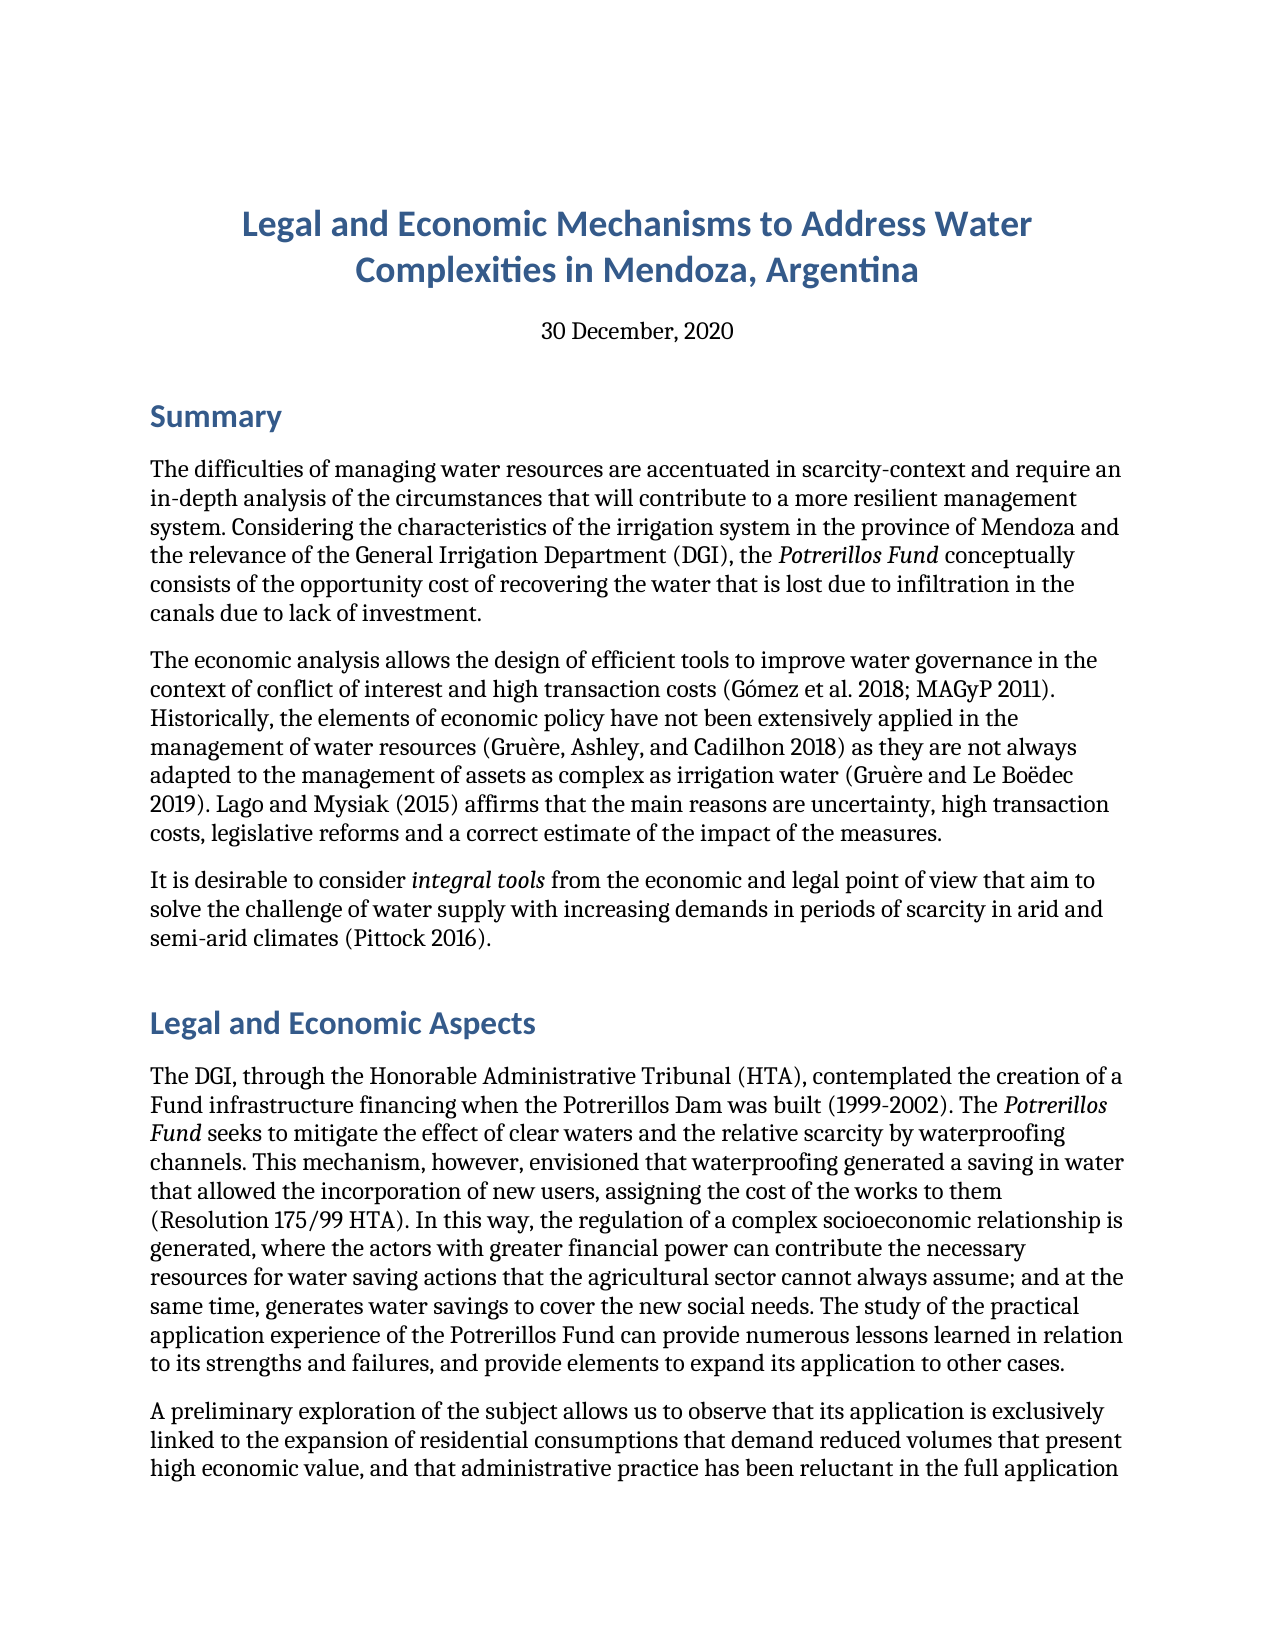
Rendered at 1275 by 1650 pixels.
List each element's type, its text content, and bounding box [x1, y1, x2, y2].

subtitle Summary [150, 395, 1125, 436]
text It is desirable to consider integral tools from the economic and legal point of view that aim to solve the challenge of water supply with increasing demands in periods of scarcity in arid and semi-arid climates (Pittock 2016). [150, 866, 1125, 952]
subtitle Legal and Economic Aspects [150, 1002, 1125, 1043]
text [150, 1397, 1125, 1483]
text The difficulties of managing water resources are accentuated in scarcity-context and require an in-depth analysis of the circumstances that will contribute to a more resilient management system. Considering the characteristics of the irrigation system in the province of Mendoza and the relevance of the General Irrigation Department (DGI), the Potrerillos Fund conceptually consists of the opportunity cost of recovering the water that is lost due to infiltration in the canals due to lack of investment. [150, 455, 1125, 627]
text The economic analysis allows the design of efficient tools to improve water governance in the context of conflict of interest and high transaction costs (Gómez et al. 2018; MAGyP 2011). Historically, the elements of economic policy have not been extensively applied in the management of water resources (Gruère, Ashley, and Cadilhon 2018) as they are not always adapted to the management of assets as complex as irrigation water (Gruère and Le Boëdec 2019). Lago and Mysiak (2015) affirms that the main reasons are uncertainty, high transaction costs, legislative reforms and a correct estimate of the impact of the measures. [150, 646, 1125, 847]
text The DGI, through the Honorable Administrative Tribunal (HTA), contemplated the creation of a Fund infrastructure financing when the Potrerillos Dam was built (1999-2002). The Potrerillos Fund seeks to mitigate the effect of clear waters and the relative scarcity by waterproofing channels. This mechanism, however, envisioned that waterproofing generated a saving in water that allowed the incorporation of new users, assigning the cost of the works to them (Resolution 175/99 HTA). In this way, the regulation of a complex socioeconomic relationship is generated, where the actors with greater financial power can contribute the necessary resources for water saving actions that the agricultural sector cannot always assume; and at the same time, generates water savings to cover the new social needs. The study of the practical application experience of the Potrerillos Fund can provide numerous lessons learned in relation to its strengths and failures, and provide elements to expand its application to other cases. [150, 1062, 1125, 1378]
text 30 December, 2020 [150, 317, 1125, 345]
title Legal and Economic Mechanisms to Address Water Complexities in Mendoza, Argentina [150, 200, 1125, 292]
